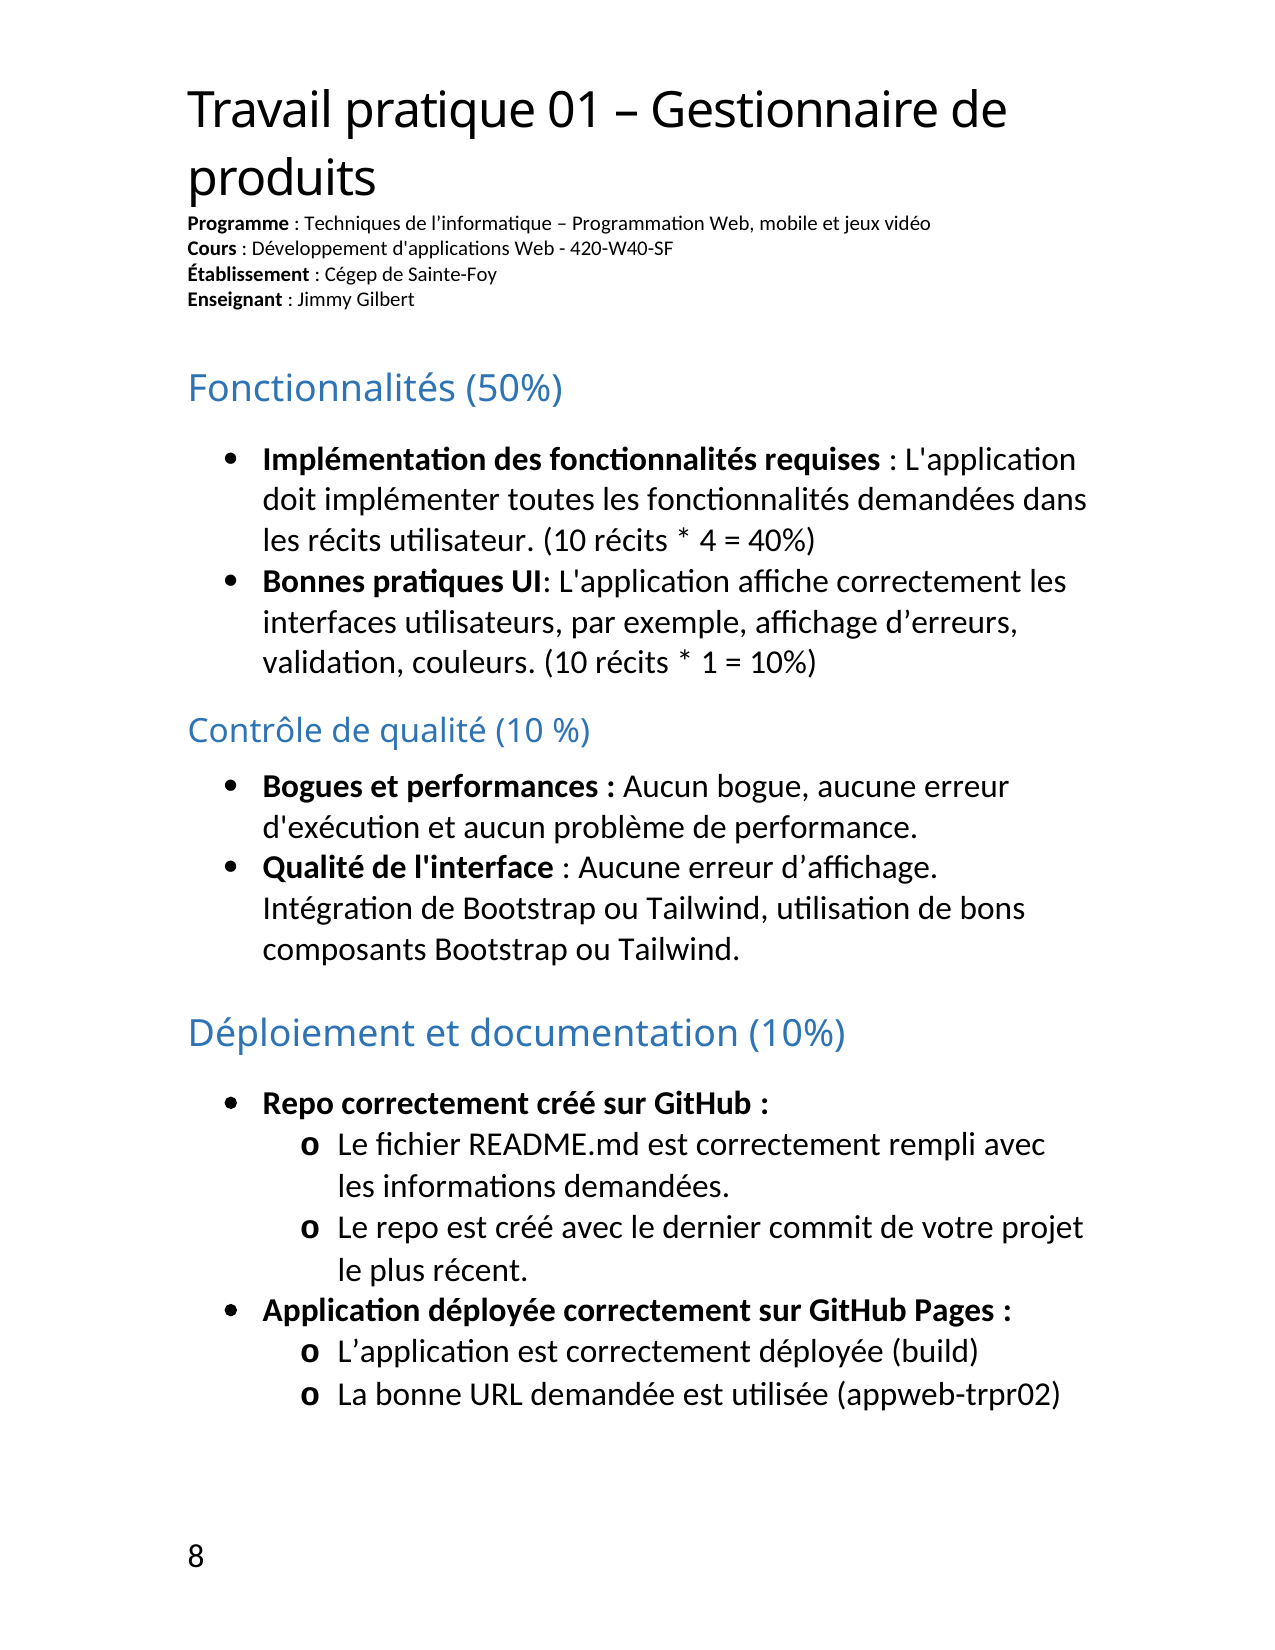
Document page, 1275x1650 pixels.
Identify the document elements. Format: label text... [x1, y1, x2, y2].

list Implémentation des fonctionnalités requises : L'application doit implémenter toutes les fonctionnalités demandées dans les récits utilisateur. (10 récits * 4 = 40%) [225, 438, 1087, 560]
list L’application est correctement déployée (build) [300, 1330, 1087, 1373]
list Repo correctement créé sur GitHub : [225, 1082, 1087, 1123]
list Bogues et performances : Aucun bogue, aucune erreur d'exécution et aucun problème de performance. [225, 765, 1087, 846]
list La bonne URL demandée est utilisée (appweb-trpr02) [300, 1373, 1087, 1415]
list Qualité de l'interface : Aucune erreur d’affichage. Intégration de Bootstrap ou Tailwind, utilisation de bons composants Bootstrap ou Tailwind. [225, 846, 1087, 969]
subtitle Contrôle de qualité (10 %) [187, 707, 1087, 752]
subtitle Déploiement et documentation (10%) [187, 1006, 1087, 1057]
list Bonnes pratiques UI: L'application affiche correctement les interfaces utilisateurs, par exemple, affichage d’erreurs, validation, couleurs. (10 récits * 1 = 10%) [225, 560, 1087, 682]
list Application déployée correctement sur GitHub Pages : [225, 1289, 1087, 1330]
list Le repo est créé avec le dernier commit de votre projet le plus récent. [300, 1206, 1087, 1289]
subtitle Fonctionnalités (50%) [187, 362, 1087, 413]
list Le fichier README.md est correctement rempli avec les informations demandées. [300, 1123, 1087, 1206]
